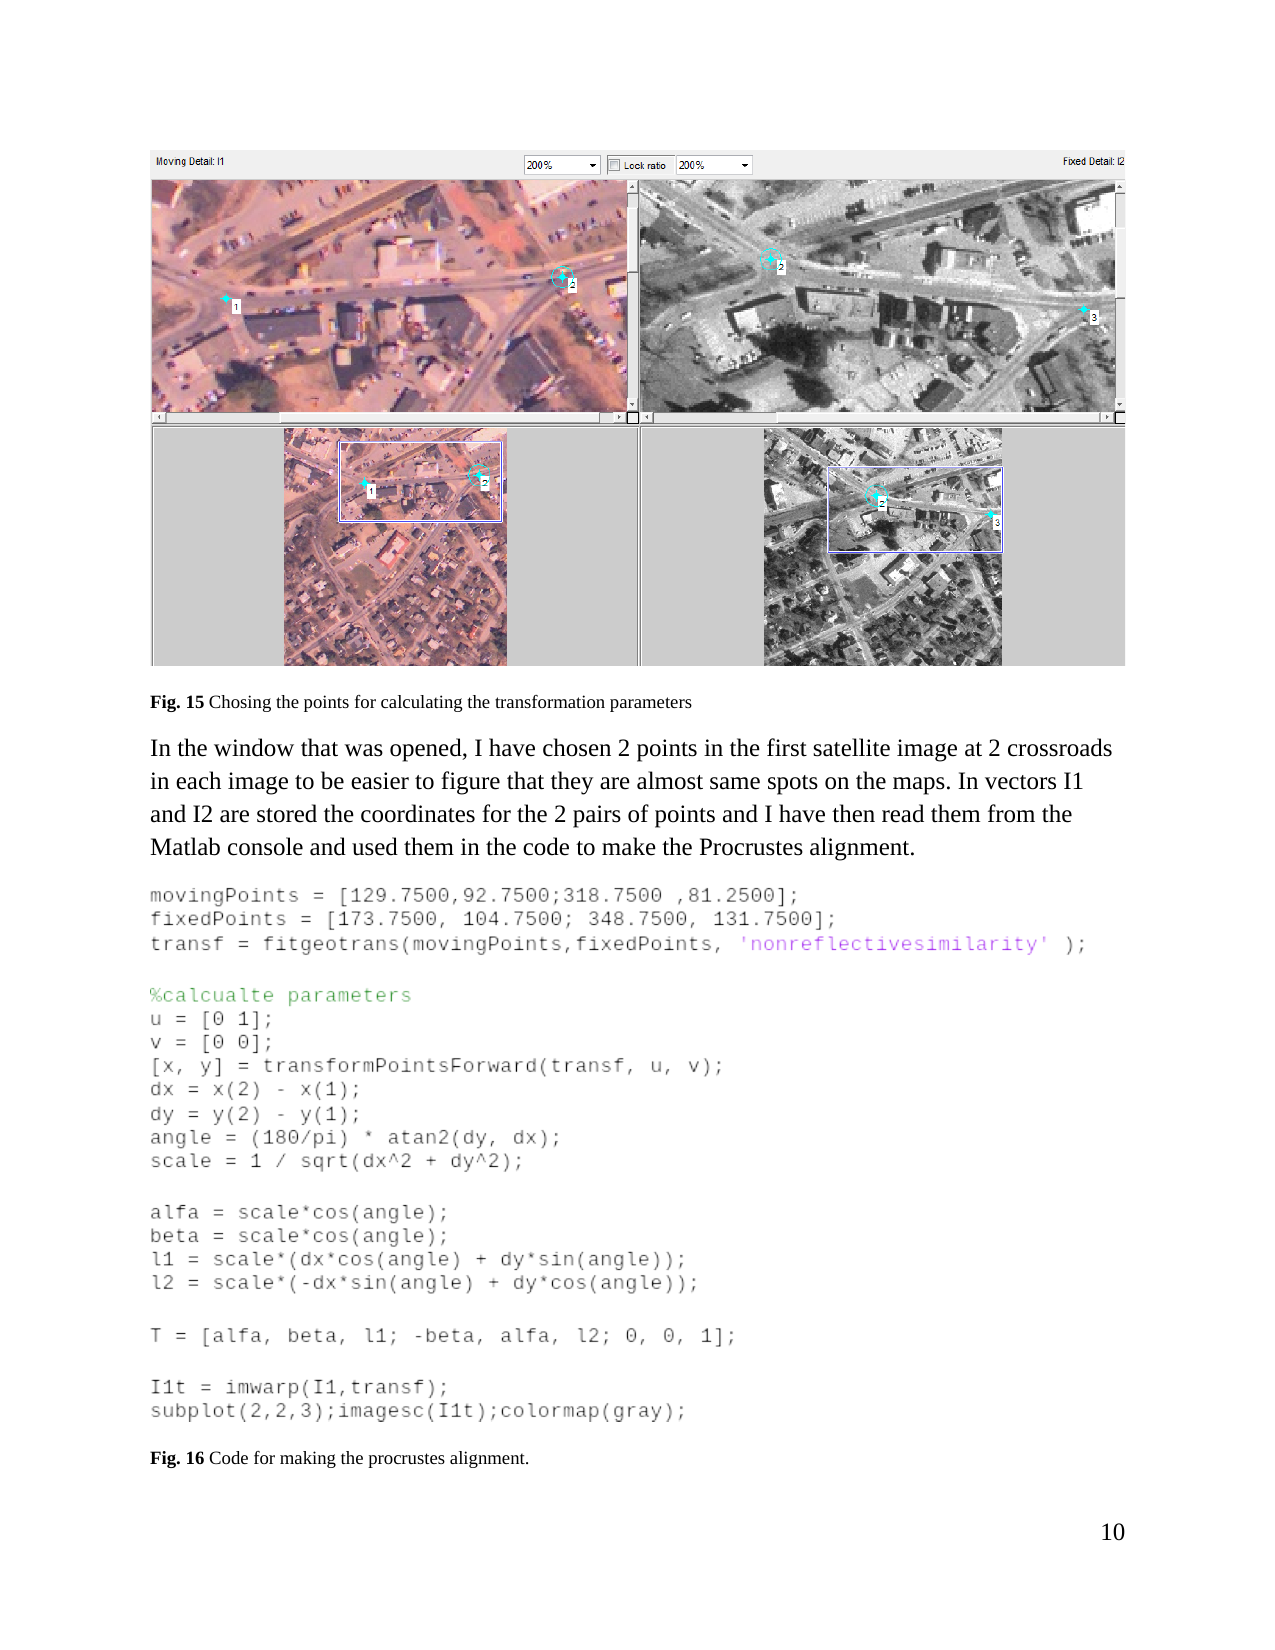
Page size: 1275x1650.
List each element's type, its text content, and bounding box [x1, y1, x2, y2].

text In the window that was opened, I have chosen 2 points in the first satellite image at 2 crossroads in each image to be easier to figure that they are almost same spots on the maps. In vectors I1 and I2 are stored the coordinates for the 2 pairs of points and I have then read them from the Matlab console and used them in the code to make the Procrustes alignment. [150, 733, 1125, 861]
picture [150, 150, 1125, 666]
